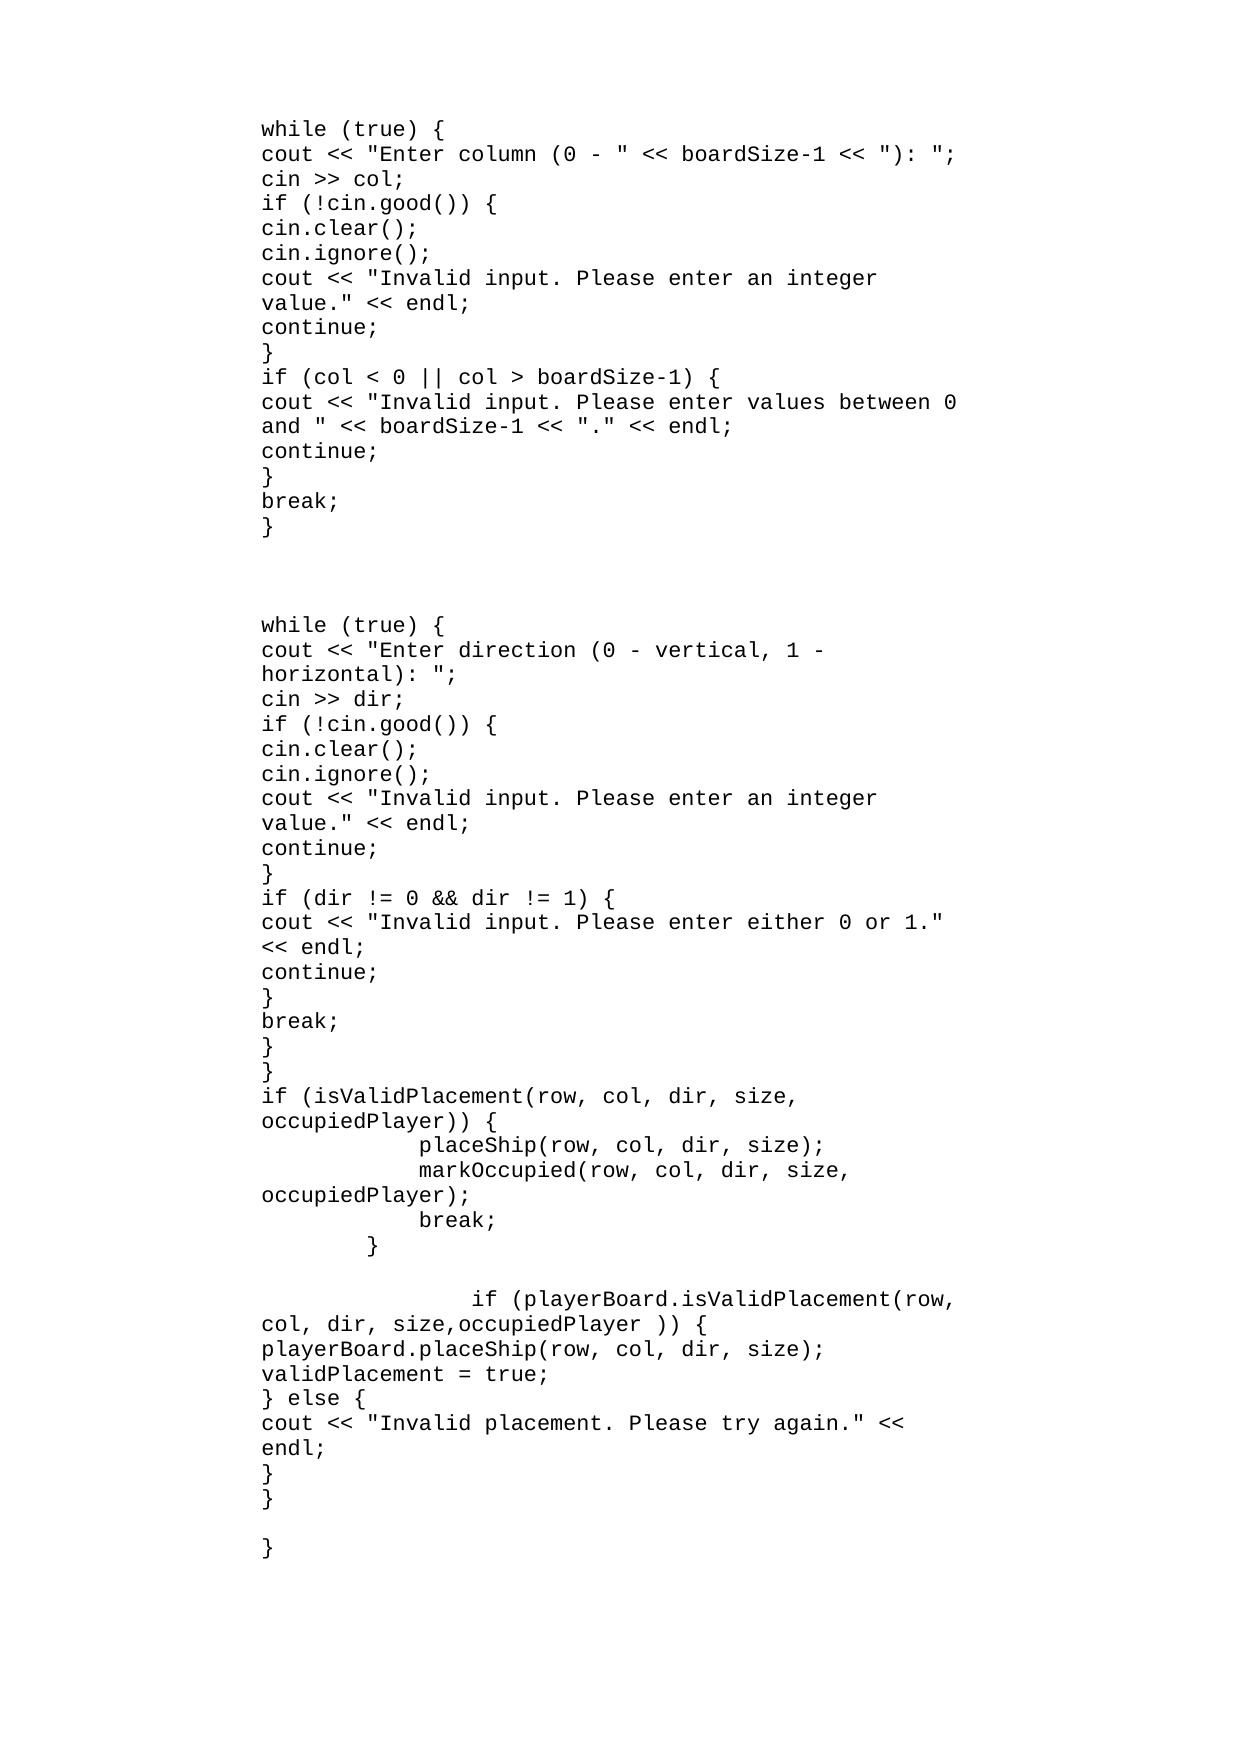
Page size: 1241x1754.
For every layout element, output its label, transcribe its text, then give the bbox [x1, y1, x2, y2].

text } [261, 862, 979, 887]
text continue; [261, 961, 979, 986]
text } [261, 465, 979, 490]
text cin.clear(); [261, 738, 979, 763]
text cout << "Invalid input. Please enter an integer value." << endl; [261, 267, 979, 316]
text continue; [261, 316, 979, 341]
text placeShip(row, col, dir, size); [261, 1134, 979, 1159]
text cout << "Enter direction (0 - vertical, 1 - horizontal): "; [261, 639, 979, 688]
text markOccupied(row, col, dir, size, occupiedPlayer); [261, 1159, 979, 1209]
text cout << "Invalid input. Please enter values between 0 and " << boardSize-1 << "." << endl; [261, 391, 979, 440]
text playerBoard.placeShip(row, col, dir, size); [261, 1338, 979, 1363]
text if (isValidPlacement(row, col, dir, size, occupiedPlayer)) { [261, 1085, 979, 1134]
text validPlacement = true; [261, 1363, 979, 1387]
text if (!cin.good()) { [261, 713, 979, 738]
text if (!cin.good()) { [261, 192, 979, 217]
text cin.ignore(); [261, 242, 979, 267]
text } [261, 1487, 979, 1511]
text break; [261, 1011, 979, 1035]
text while (true) { [261, 614, 979, 639]
text } [261, 1060, 979, 1085]
text cin.ignore(); [261, 763, 979, 787]
text if (col < 0 || col > boardSize-1) { [261, 366, 979, 391]
text break; [261, 1209, 979, 1234]
text } else { [261, 1387, 979, 1412]
text if (dir != 0 && dir != 1) { [261, 887, 979, 911]
text } [261, 515, 979, 539]
text cin >> col; [261, 168, 979, 192]
text cout << "Enter column (0 - " << boardSize-1 << "): "; [261, 143, 979, 168]
text cin >> dir; [261, 688, 979, 713]
text cout << "Invalid input. Please enter either 0 or 1." << endl; [261, 911, 979, 961]
text } [261, 1035, 979, 1060]
text } [261, 1462, 979, 1487]
text } [261, 341, 979, 366]
text while (true) { [261, 118, 979, 143]
text continue; [261, 837, 979, 862]
text cout << "Invalid placement. Please try again." << endl; [261, 1412, 979, 1462]
text cout << "Invalid input. Please enter an integer value." << endl; [261, 787, 979, 837]
text } [261, 1234, 979, 1258]
text } [261, 986, 979, 1011]
text continue; [261, 440, 979, 465]
text } [261, 1536, 979, 1561]
text break; [261, 490, 979, 515]
text if (playerBoard.isValidPlacement(row, col, dir, size,occupiedPlayer )) { [261, 1288, 979, 1338]
text cin.clear(); [261, 217, 979, 242]
